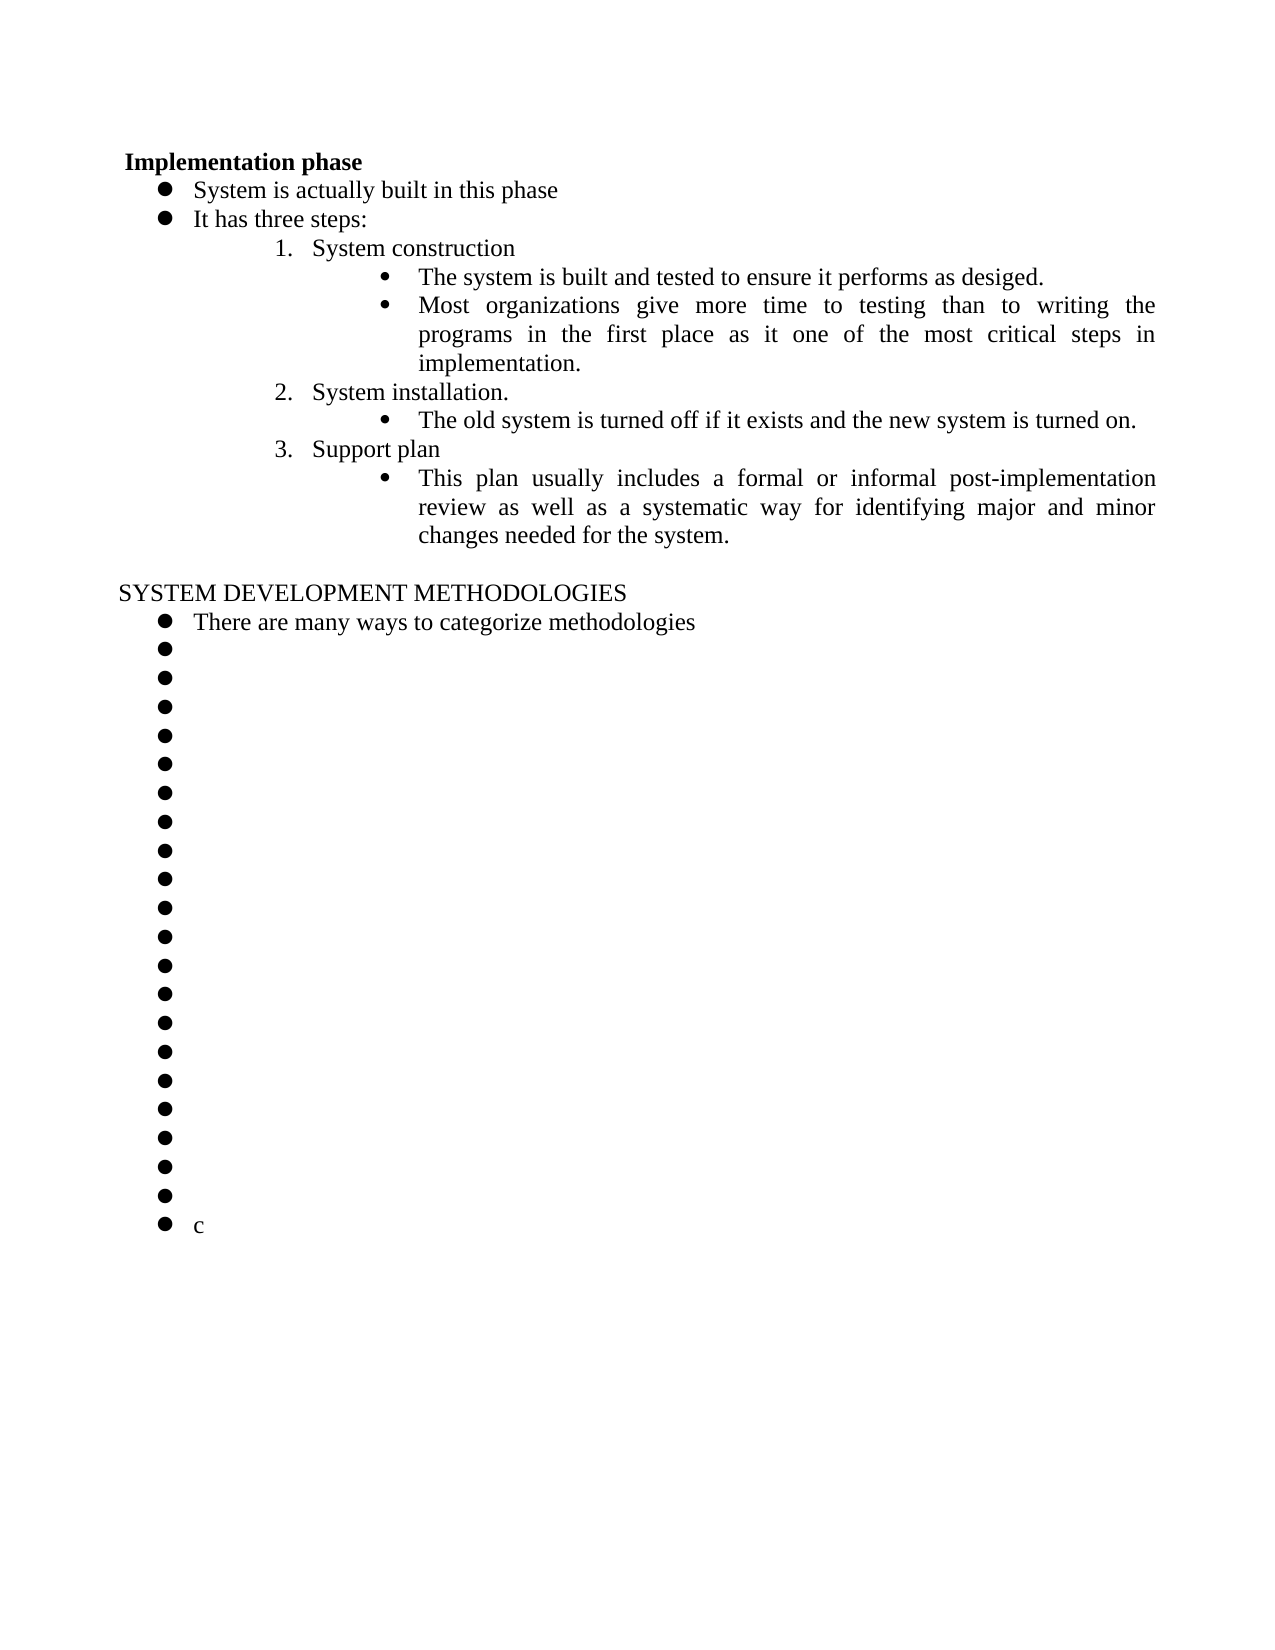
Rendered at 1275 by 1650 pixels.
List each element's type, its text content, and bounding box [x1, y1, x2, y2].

list Most organizations give more time to testing than to writing the programs in the first place as it one of the most critical steps in implementation. [381, 291, 1157, 377]
list System construction [274, 233, 1157, 262]
list System installation. [274, 377, 1157, 406]
list There are many ways to categorize methodologies [156, 607, 1157, 636]
list Support plan [274, 434, 1157, 463]
list System is actually built in this phase [156, 176, 1157, 204]
list The system is built and tested to ensure it performs as desiged. [381, 262, 1157, 291]
list The old system is turned off if it exists and the new system is turned on. [381, 406, 1157, 434]
text SYSTEM DEVELOPMENT METHODOLOGIES [118, 578, 1157, 607]
list c [156, 1211, 1157, 1239]
text Implementation phase [118, 147, 1157, 176]
list It has three steps: [156, 204, 1157, 233]
list This plan usually includes a formal or informal post-implementation review as well as a systematic way for identifying major and minor changes needed for the system. [381, 463, 1157, 549]
